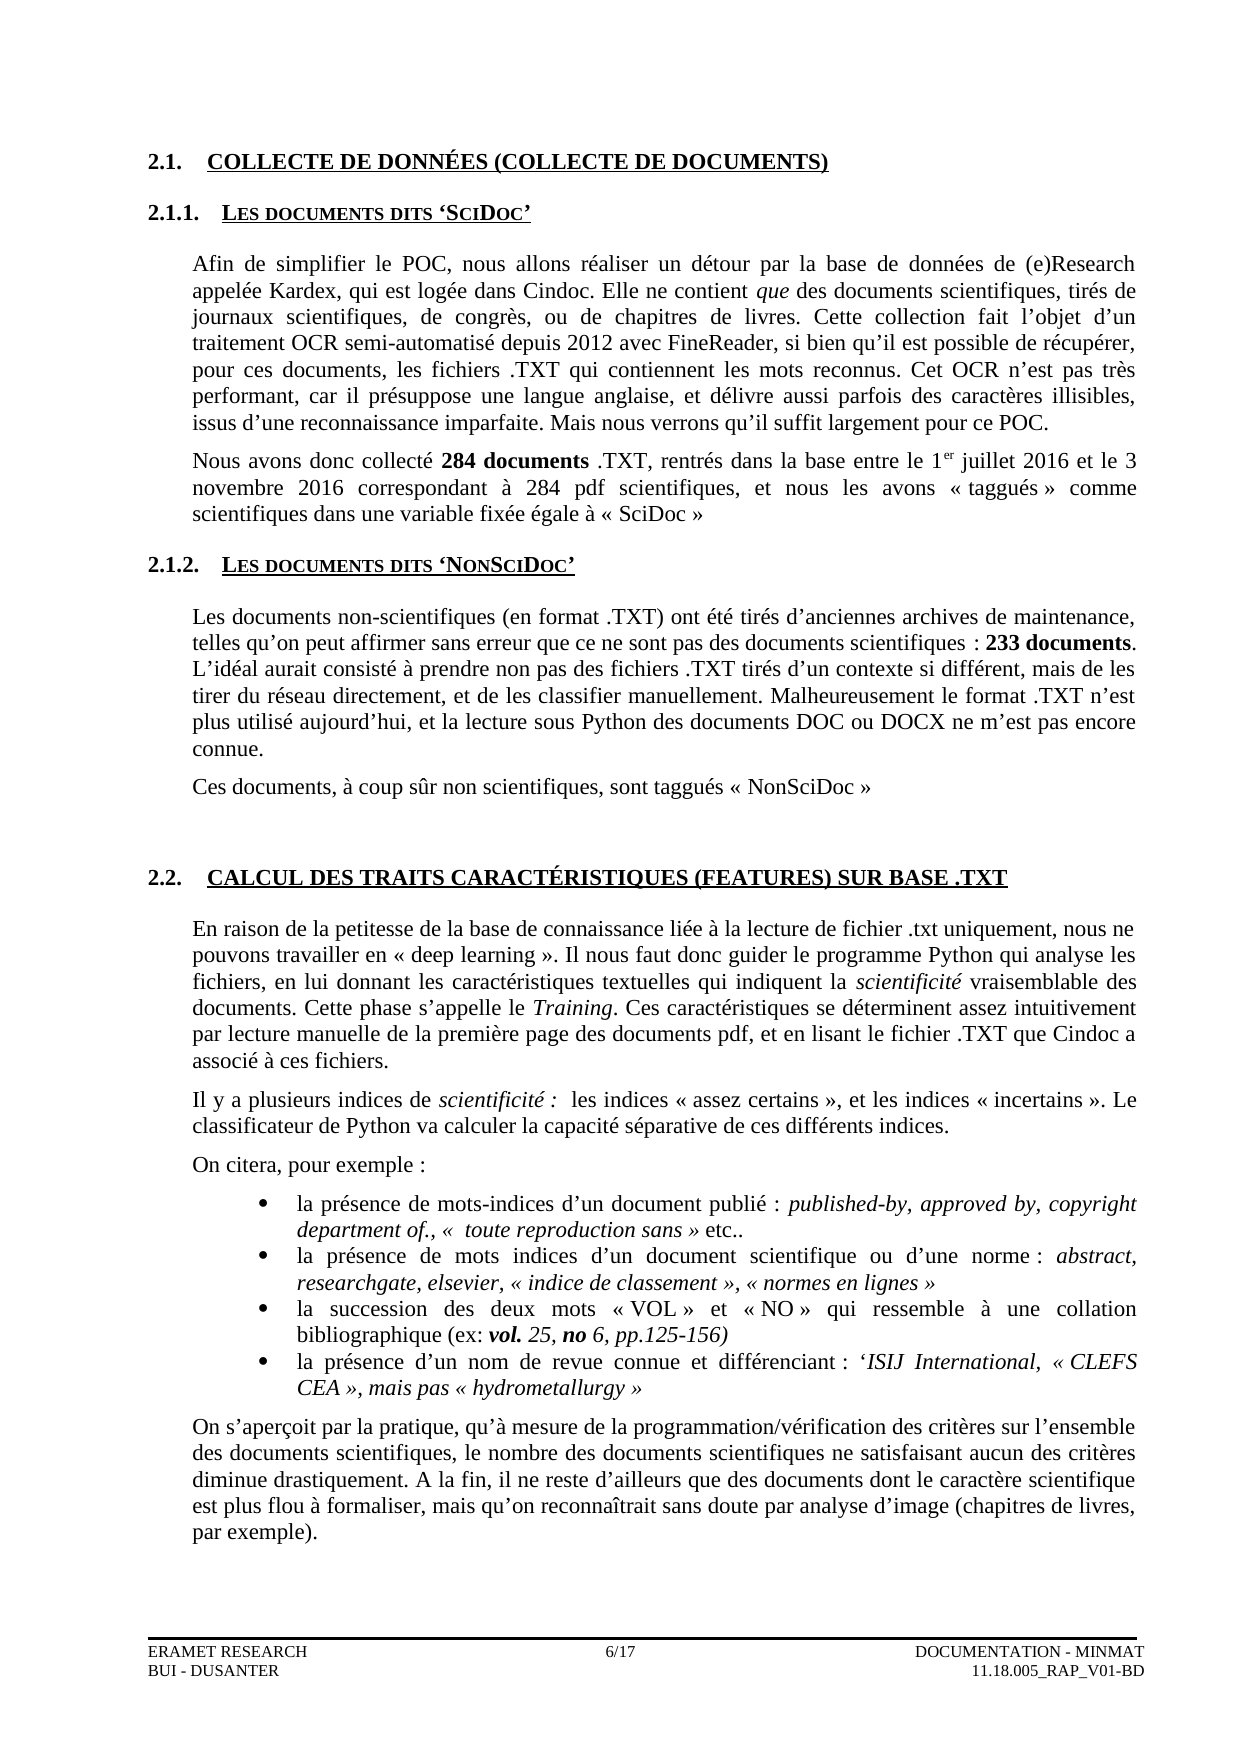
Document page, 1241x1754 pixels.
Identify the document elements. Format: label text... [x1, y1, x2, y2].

list la présence de mots indices d’un document scientifique ou d’une norme : abstract, researchgate, elsevier, « indice de classement », « normes en lignes » [259, 1242, 1137, 1295]
list la présence de mots-indices d’un document publié : published-by, approved by, copyright department of., « toute reproduction sans » etc.. [259, 1190, 1137, 1242]
list la présence d’un nom de revue connue et différenciant : ‘ISIJ International, « CLEFS CEA », mais pas « hydrometallurgy » [259, 1348, 1137, 1401]
text Afin de simplifier le POC, nous allons réaliser un détour par la base de données de (e)Research appelée Kardex, qui est logée dans Cindoc. Elle ne contient que des documents scientifiques, tirés de journaux scientifiques, de congrès, ou de chapitres de livres. Cette collection fait l’objet d’un traitement OCR semi-automatisé depuis 2012 avec FineReader, si bien qu’il est possible de récupérer, pour ces documents, les fichiers .TXT qui contiennent les mots reconnus. Cet OCR n’est pas très performant, car il présuppose une langue anglaise, et délivre aussi parfois des caractères illisibles, issus d’une reconnaissance imparfaite. Mais nous verrons qu’il suffit largement pour ce POC. [192, 250, 1137, 435]
subtitle Calcul des traits caractéristiques (features) sur base .TXT [148, 864, 1137, 890]
text Ces documents, à coup sûr non scientifiques, sont taggués « NonSciDoc » [192, 773, 1137, 800]
text Nous avons donc collecté 284 documents .TXT, rentrés dans la base entre le 1er juillet 2016 et le 3 novembre 2016 correspondant à 284 pdf scientifiques, et nous les avons « taggués » comme scientifiques dans une variable fixée égale à « SciDoc » [192, 447, 1137, 526]
text Il y a plusieurs indices de scientificité : les indices « assez certains », et les indices « incertains ». Le classificateur de Python va calculer la capacité séparative de ces différents indices. [192, 1086, 1137, 1138]
text On s’aperçoit par la pratique, qu’à mesure de la programmation/vérification des critères sur l’ensemble des documents scientifiques, le nombre des documents scientifiques ne satisfaisant aucun des critères diminue drastiquement. A la fin, il ne reste d’ailleurs que des documents dont le caractère scientifique est plus flou à formaliser, mais qu’on reconnaîtrait sans doute par analyse d’image (chapitres de livres, par exemple). [192, 1413, 1137, 1545]
subtitle Les documents dits ‘NonSciDoc’ [148, 551, 1137, 578]
subtitle Collecte de données (collecte de documents) [148, 148, 1137, 174]
text On citera, pour exemple : [192, 1151, 1137, 1177]
list la succession des deux mots « VOL » et « NO » qui ressemble à une collation bibliographique (ex: vol. 25, no 6, pp.125-156) [259, 1295, 1137, 1348]
text En raison de la petitesse de la base de connaissance liée à la lecture de fichier .txt uniquement, nous ne pouvons travailler en « deep learning ». Il nous faut donc guider le programme Python qui analyse les fichiers, en lui donnant les caractéristiques textuelles qui indiquent la scientificité vraisemblable des documents. Cette phase s’appelle le Training. Ces caractéristiques se déterminent assez intuitivement par lecture manuelle de la première page des documents pdf, et en lisant le fichier .TXT que Cindoc a associé à ces fichiers. [192, 915, 1137, 1073]
text Les documents non-scientifiques (en format .TXT) ont été tirés d’anciennes archives de maintenance, telles qu’on peut affirmer sans erreur que ce ne sont pas des documents scientifiques : 233 documents. L’idéal aurait consisté à prendre non pas des fichiers .TXT tirés d’un contexte si différent, mais de les tirer du réseau directement, et de les classifier manuellement. Malheureusement le format .TXT n’est plus utilisé aujourd’hui, et la lecture sous Python des documents DOC ou DOCX ne m’est pas encore connue. [192, 603, 1137, 761]
subtitle Les documents dits ‘SciDoc’ [148, 199, 1137, 225]
